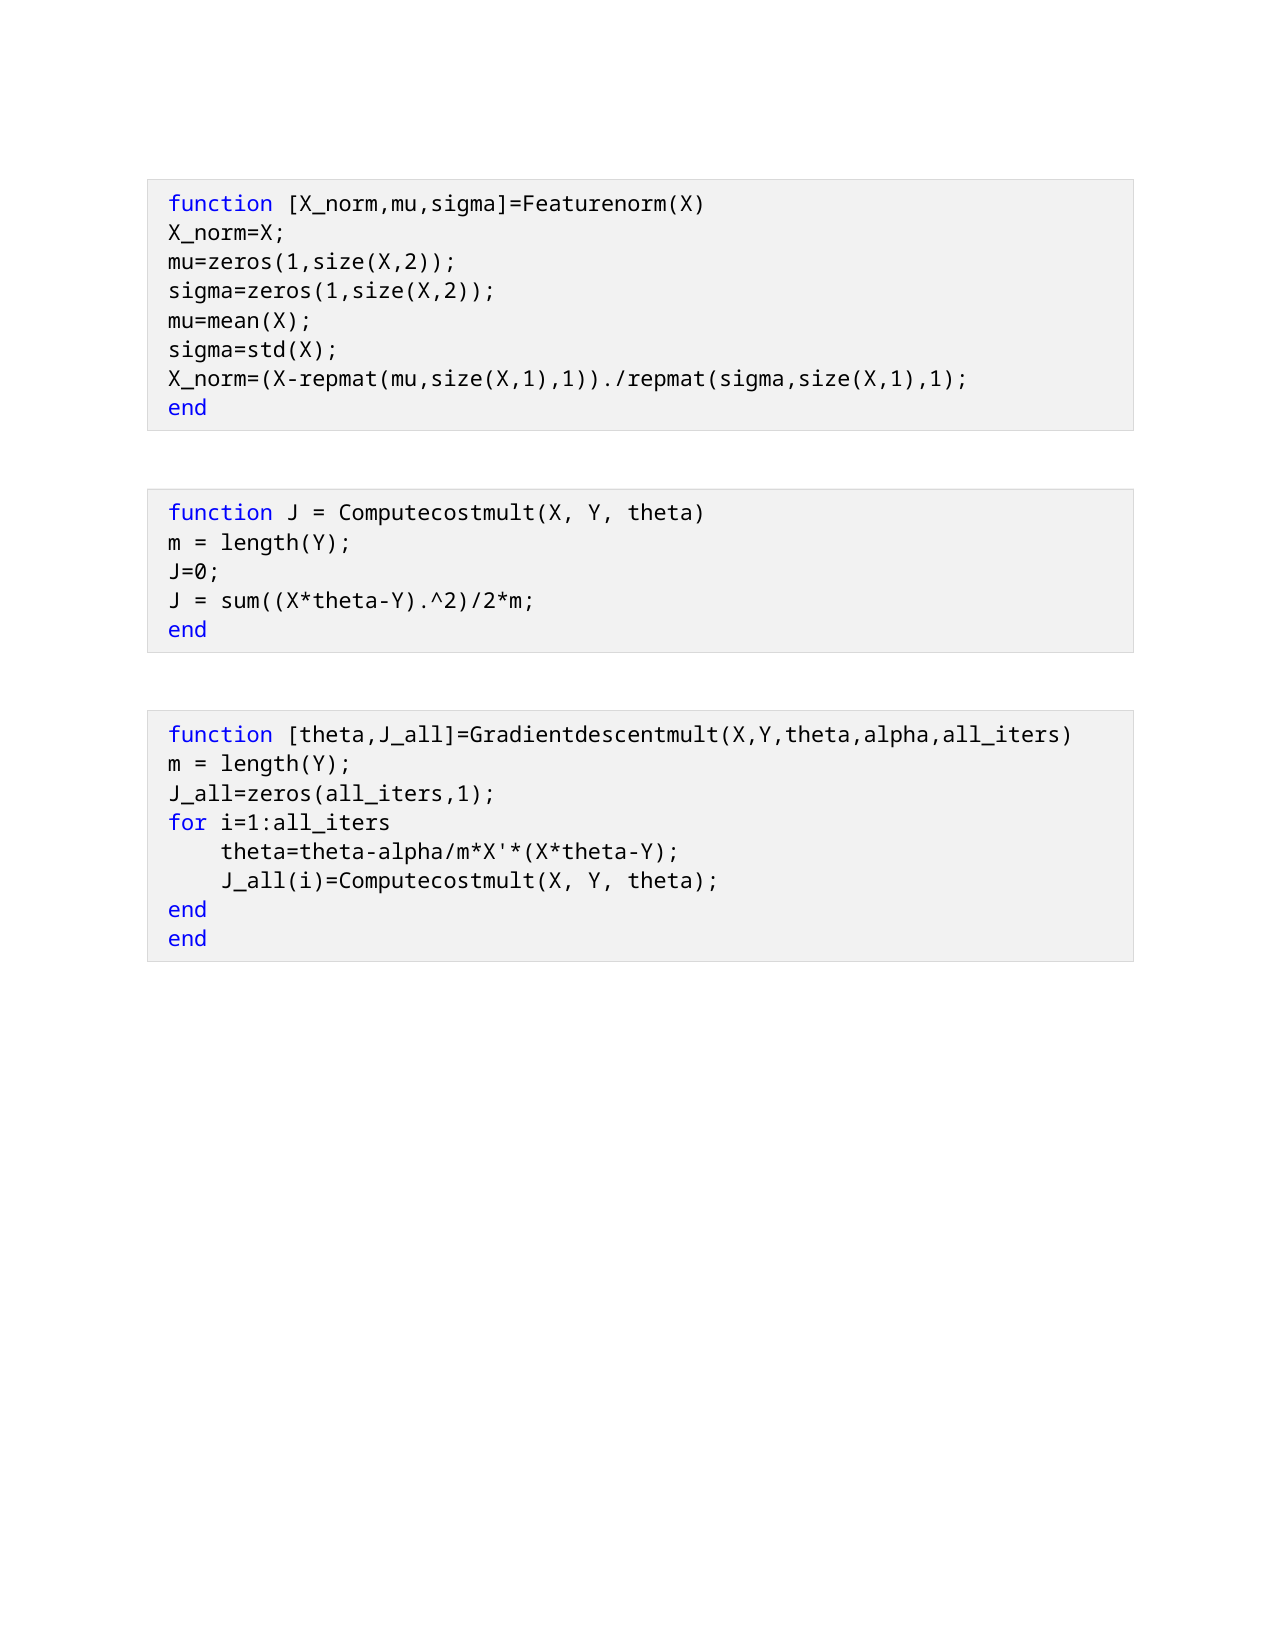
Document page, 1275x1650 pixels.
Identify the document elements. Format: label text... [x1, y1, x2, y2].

text end [148, 605, 1133, 652]
text J_all(i)=Computecostmult(X, Y, theta); [148, 856, 1133, 885]
text mu=zeros(1,size(X,2)); [148, 237, 1133, 267]
text J = sum((X*theta-Y).^2)/2*m; [148, 576, 1133, 605]
text end [148, 885, 1133, 914]
text end [148, 914, 1133, 961]
text J_all=zeros(all_iters,1); [148, 769, 1133, 798]
text mu=mean(X); [148, 296, 1133, 325]
text m = length(Y); [148, 739, 1133, 769]
text sigma=std(X); [148, 325, 1133, 354]
text J=0; [148, 547, 1133, 576]
text m = length(Y); [148, 518, 1133, 547]
text function [X_norm,mu,sigma]=Featurenorm(X) [148, 180, 1133, 208]
text theta=theta-alpha/m*X'*(X*theta-Y); [148, 827, 1133, 856]
text X_norm=(X-repmat(mu,size(X,1),1))./repmat(sigma,size(X,1),1); [148, 354, 1133, 383]
text function J = Computecostmult(X, Y, theta) [148, 490, 1133, 518]
text function [theta,J_all]=Gradientdescentmult(X,Y,theta,alpha,all_iters) [148, 711, 1133, 739]
text sigma=zeros(1,size(X,2)); [148, 267, 1133, 296]
text end [148, 383, 1133, 430]
text for i=1:all_iters [148, 798, 1133, 827]
text X_norm=X; [148, 208, 1133, 237]
